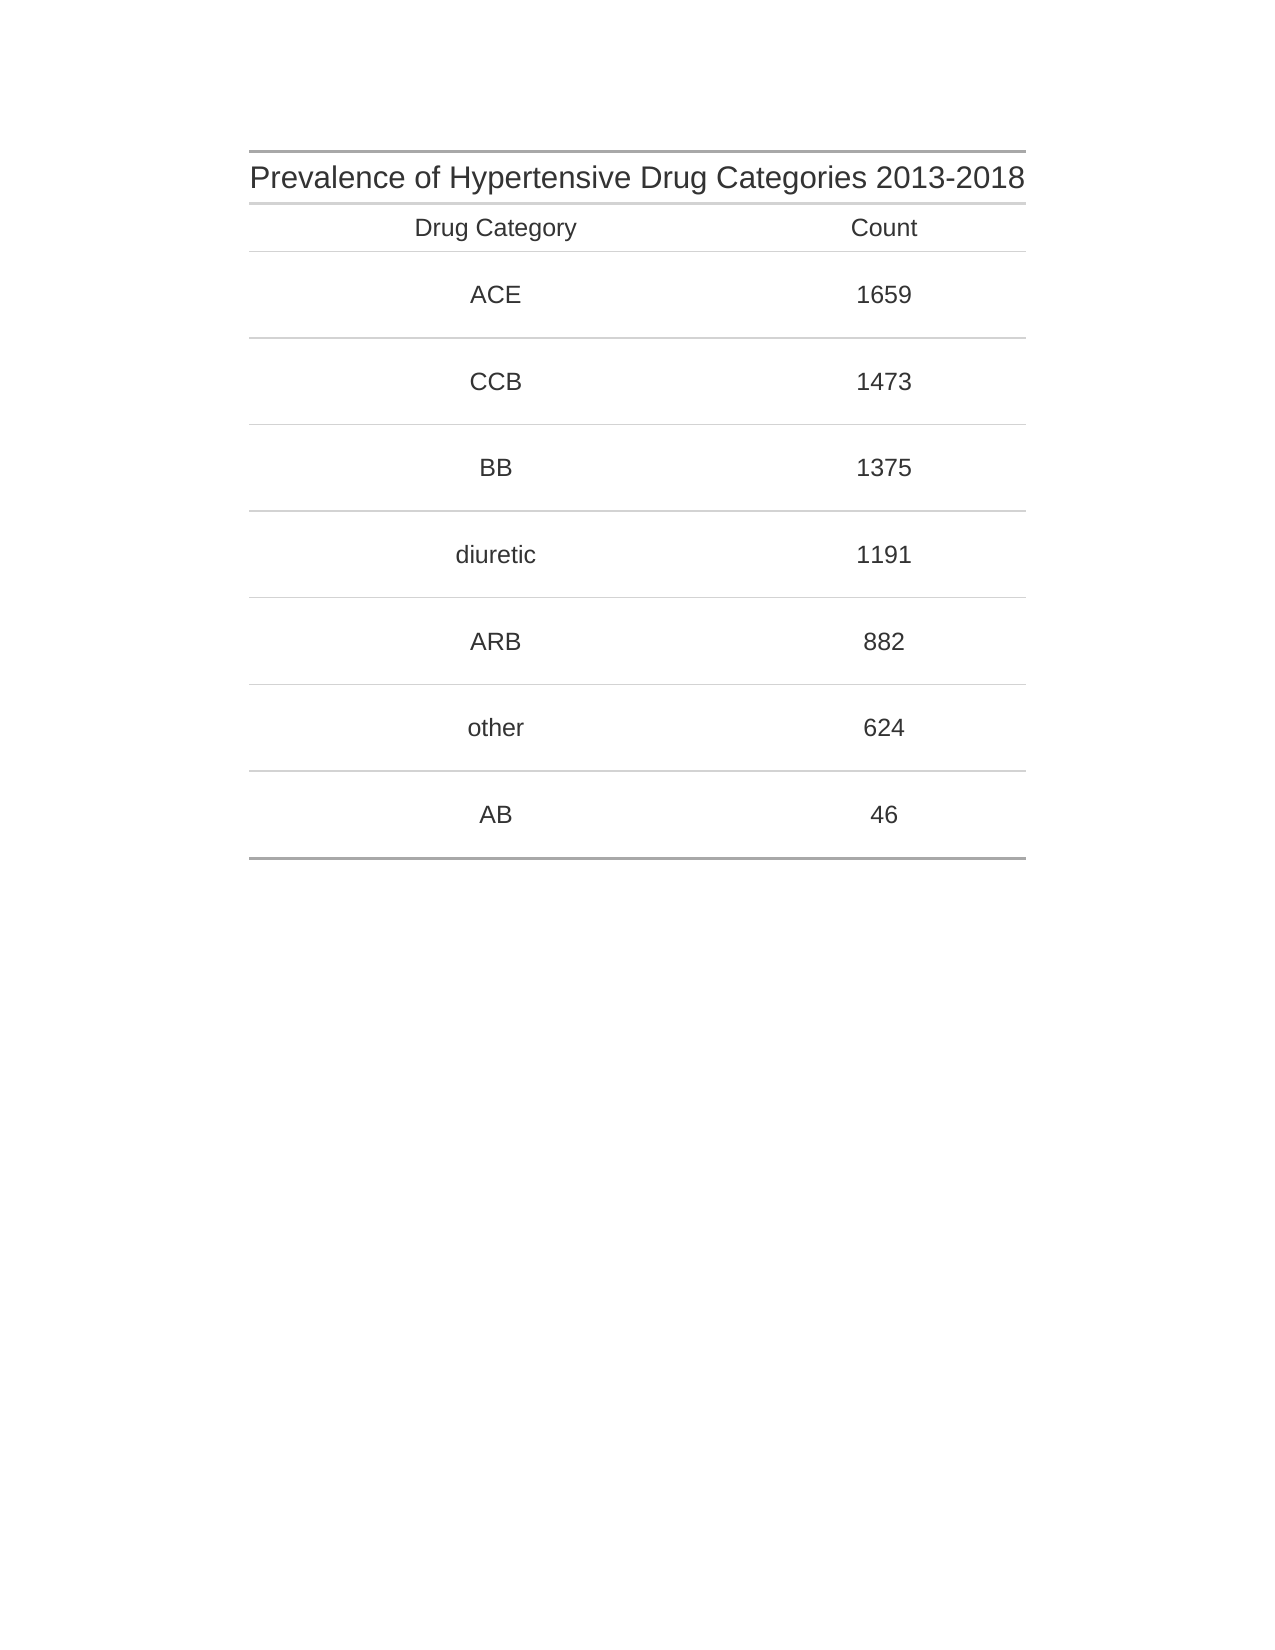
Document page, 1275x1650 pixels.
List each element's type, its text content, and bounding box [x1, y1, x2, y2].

table_cell 624 [742, 685, 1026, 770]
table_cell 1473 [742, 339, 1026, 424]
table_header Prevalence of Hypertensive Drug Categories 2013-2018 [249, 153, 1026, 202]
table_cell 1375 [742, 425, 1026, 510]
table_cell 46 [742, 772, 1026, 857]
table_cell ARB [249, 598, 742, 683]
table_cell 1191 [742, 512, 1026, 597]
table_cell 882 [742, 598, 1026, 683]
table_cell ACE [249, 252, 742, 337]
table_cell other [249, 685, 742, 770]
table_cell 1659 [742, 252, 1026, 337]
table_cell Count [742, 205, 1026, 251]
table_cell CCB [249, 339, 742, 424]
table_cell Drug Category [249, 205, 742, 251]
table_cell AB [249, 772, 742, 857]
table_cell BB [249, 425, 742, 510]
table_cell diuretic [249, 512, 742, 597]
